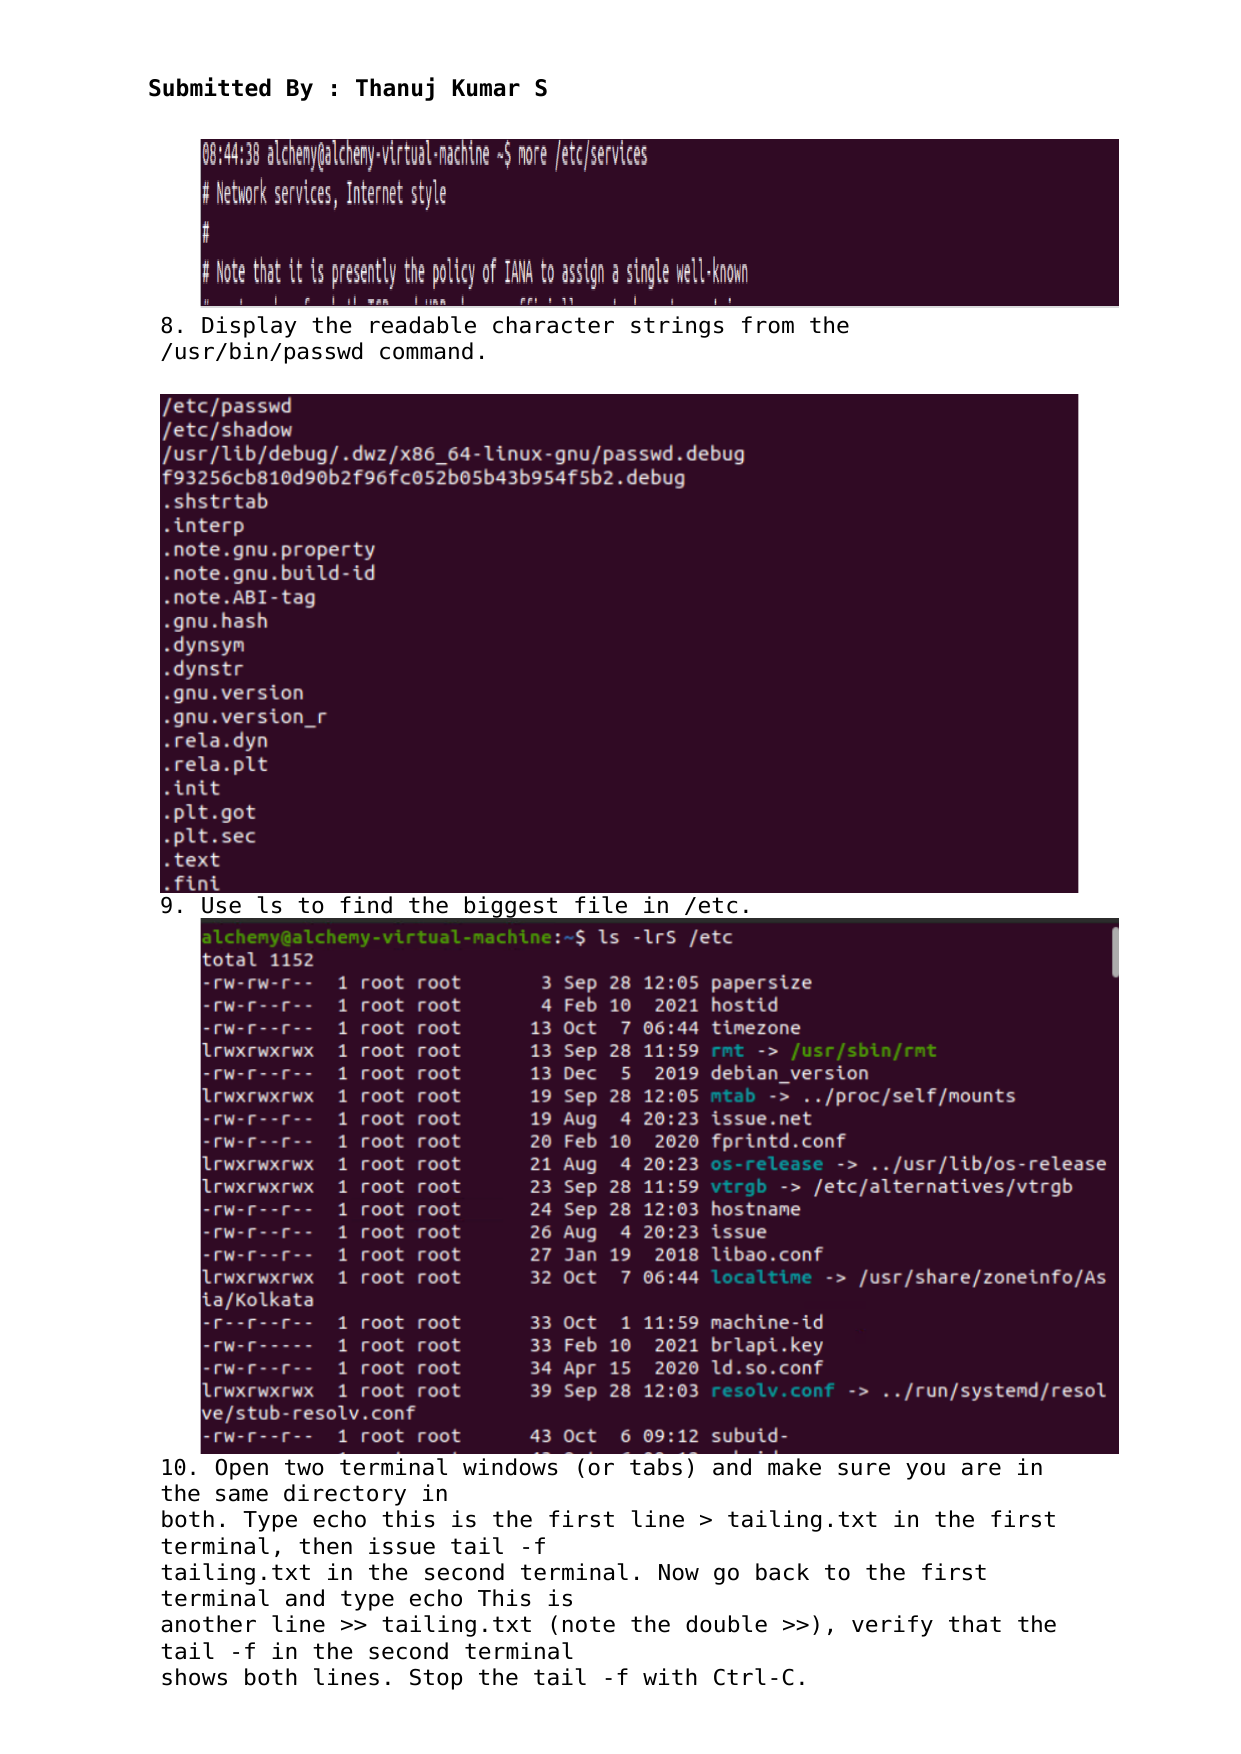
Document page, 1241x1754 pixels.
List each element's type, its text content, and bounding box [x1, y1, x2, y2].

text tailing.txt in the second terminal. Now go back to the first terminal and type echo This is [160, 1560, 1077, 1612]
list Display the readable character strings from the /usr/bin/passwd command. [160, 313, 1052, 365]
picture [200, 139, 1119, 312]
list Use ls to find the biggest file in /etc. [160, 893, 1090, 919]
text another line >> tailing.txt (note the double >>), verify that the tail -f in the second terminal [160, 1613, 1077, 1664]
text shows both lines. Stop the tail -f with Ctrl-C. [160, 1665, 1090, 1691]
text both. Type echo this is the first line > tailing.txt in the first terminal, then issue tail -f [160, 1507, 1090, 1559]
list Open two terminal windows (or tabs) and make sure you are in the same directory in [160, 1455, 1079, 1507]
picture [160, 394, 1079, 893]
picture [200, 918, 1119, 1454]
